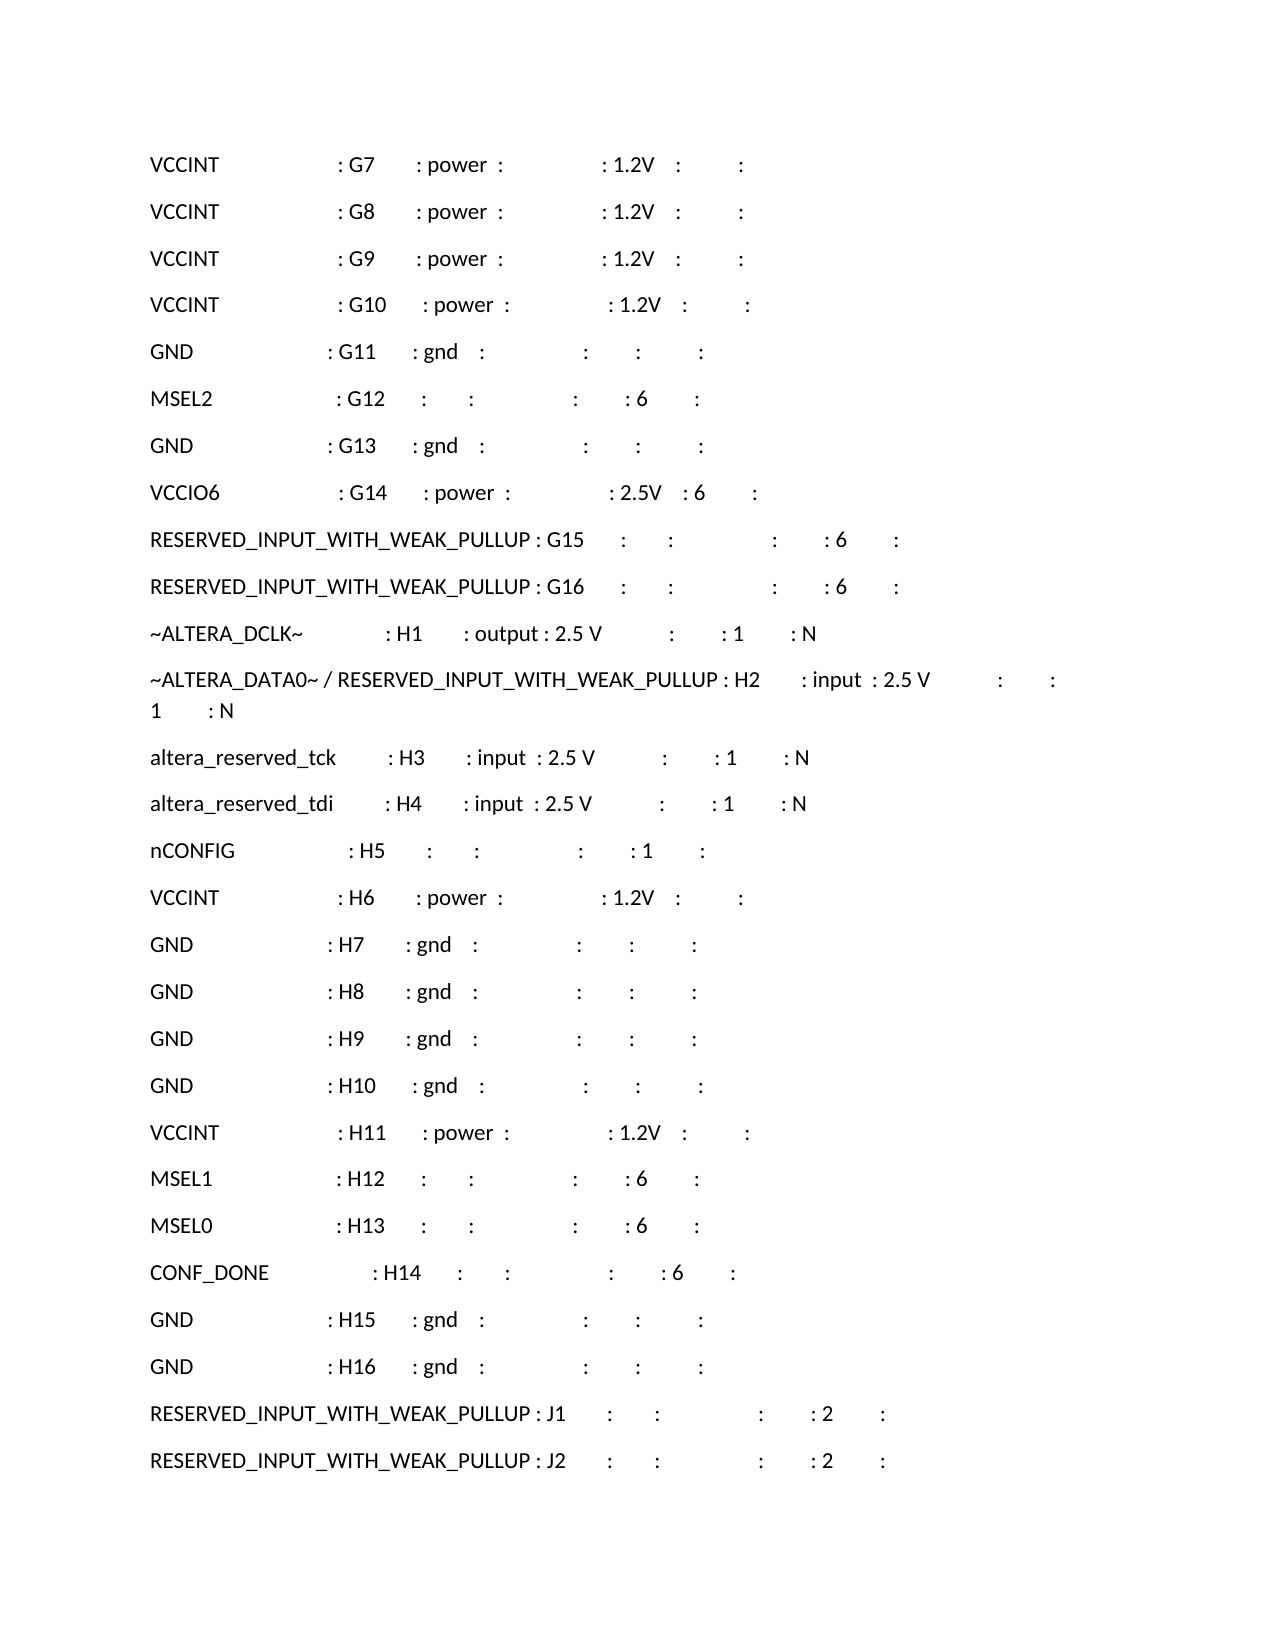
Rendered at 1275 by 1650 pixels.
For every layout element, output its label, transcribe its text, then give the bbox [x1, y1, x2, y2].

text MSEL2 : G12 : : : : 6 : [150, 384, 1125, 412]
text VCCINT : G7 : power : : 1.2V : : [150, 150, 1125, 178]
text VCCINT : G8 : power : : 1.2V : : [150, 197, 1125, 225]
text RESERVED_INPUT_WITH_WEAK_PULLUP : J2 : : : : 2 : [150, 1446, 1125, 1474]
text GND : H16 : gnd : : : : [150, 1352, 1125, 1380]
text GND : H9 : gnd : : : : [150, 1024, 1125, 1052]
text altera_reserved_tdi : H4 : input : 2.5 V : : 1 : N [150, 789, 1125, 818]
text ~ALTERA_DCLK~ : H1 : output : 2.5 V : : 1 : N [150, 619, 1125, 647]
text VCCINT : H11 : power : : 1.2V : : [150, 1118, 1125, 1146]
text GND : G13 : gnd : : : : [150, 431, 1125, 459]
text RESERVED_INPUT_WITH_WEAK_PULLUP : G15 : : : : 6 : [150, 525, 1125, 553]
text MSEL1 : H12 : : : : 6 : [150, 1164, 1125, 1193]
text VCCINT : H6 : power : : 1.2V : : [150, 883, 1125, 911]
text RESERVED_INPUT_WITH_WEAK_PULLUP : G16 : : : : 6 : [150, 572, 1125, 600]
text nCONFIG : H5 : : : : 1 : [150, 836, 1125, 864]
text VCCIO6 : G14 : power : : 2.5V : 6 : [150, 478, 1125, 506]
text CONF_DONE : H14 : : : : 6 : [150, 1258, 1125, 1286]
text GND : G11 : gnd : : : : [150, 337, 1125, 366]
text RESERVED_INPUT_WITH_WEAK_PULLUP : J1 : : : : 2 : [150, 1399, 1125, 1427]
text altera_reserved_tck : H3 : input : 2.5 V : : 1 : N [150, 743, 1125, 771]
text GND : H15 : gnd : : : : [150, 1305, 1125, 1333]
text MSEL0 : H13 : : : : 6 : [150, 1211, 1125, 1239]
text VCCINT : G9 : power : : 1.2V : : [150, 244, 1125, 272]
text GND : H8 : gnd : : : : [150, 977, 1125, 1005]
text ~ALTERA_DATA0~ / RESERVED_INPUT_WITH_WEAK_PULLUP : H2 : input : 2.5 V : : 1 : N [150, 666, 1125, 724]
text VCCINT : G10 : power : : 1.2V : : [150, 291, 1125, 319]
text GND : H10 : gnd : : : : [150, 1071, 1125, 1099]
text GND : H7 : gnd : : : : [150, 930, 1125, 958]
